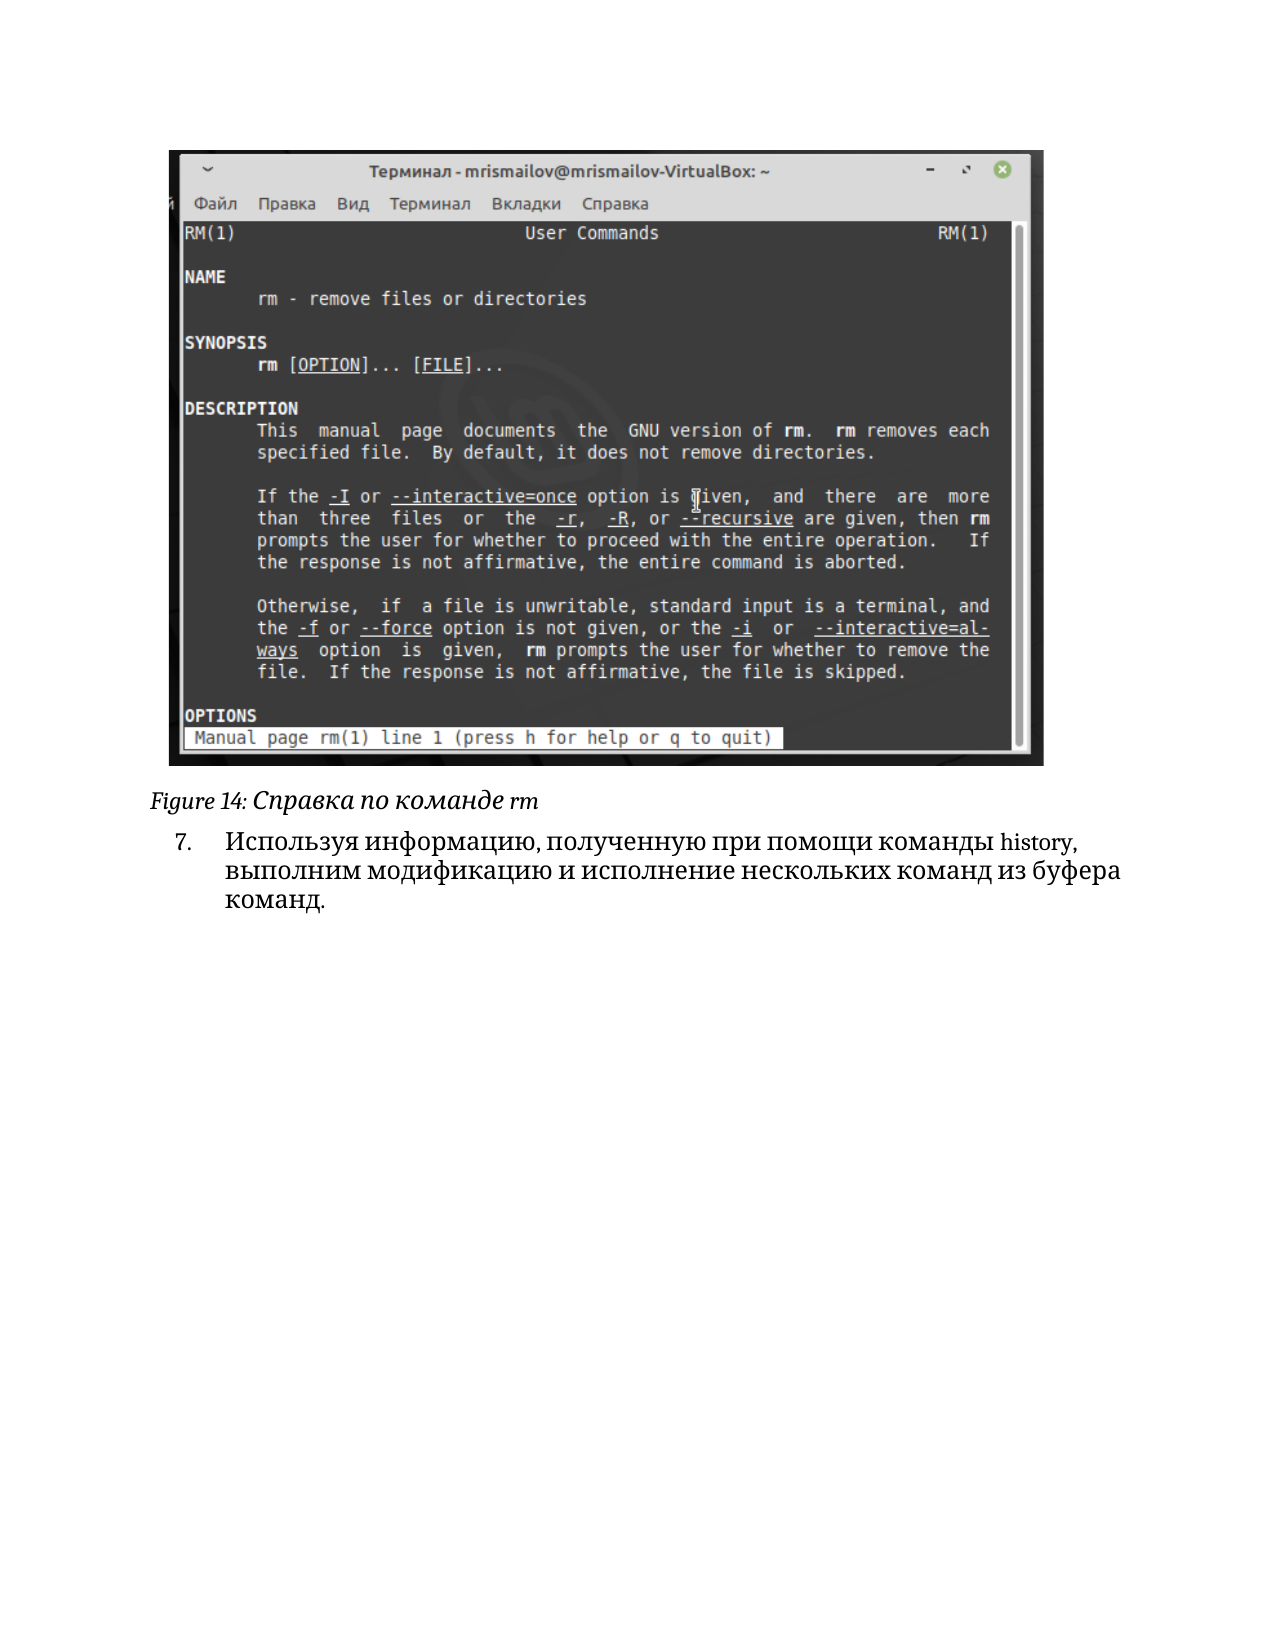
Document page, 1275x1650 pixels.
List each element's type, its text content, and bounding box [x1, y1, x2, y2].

picture [168, 150, 1044, 766]
list Используя информацию, полученную при помощи команды history, выполним модификацию и исполнение нескольких команд из буфера команд. [175, 828, 1125, 914]
text Figure 14: Справка по команде rm [150, 787, 1125, 816]
